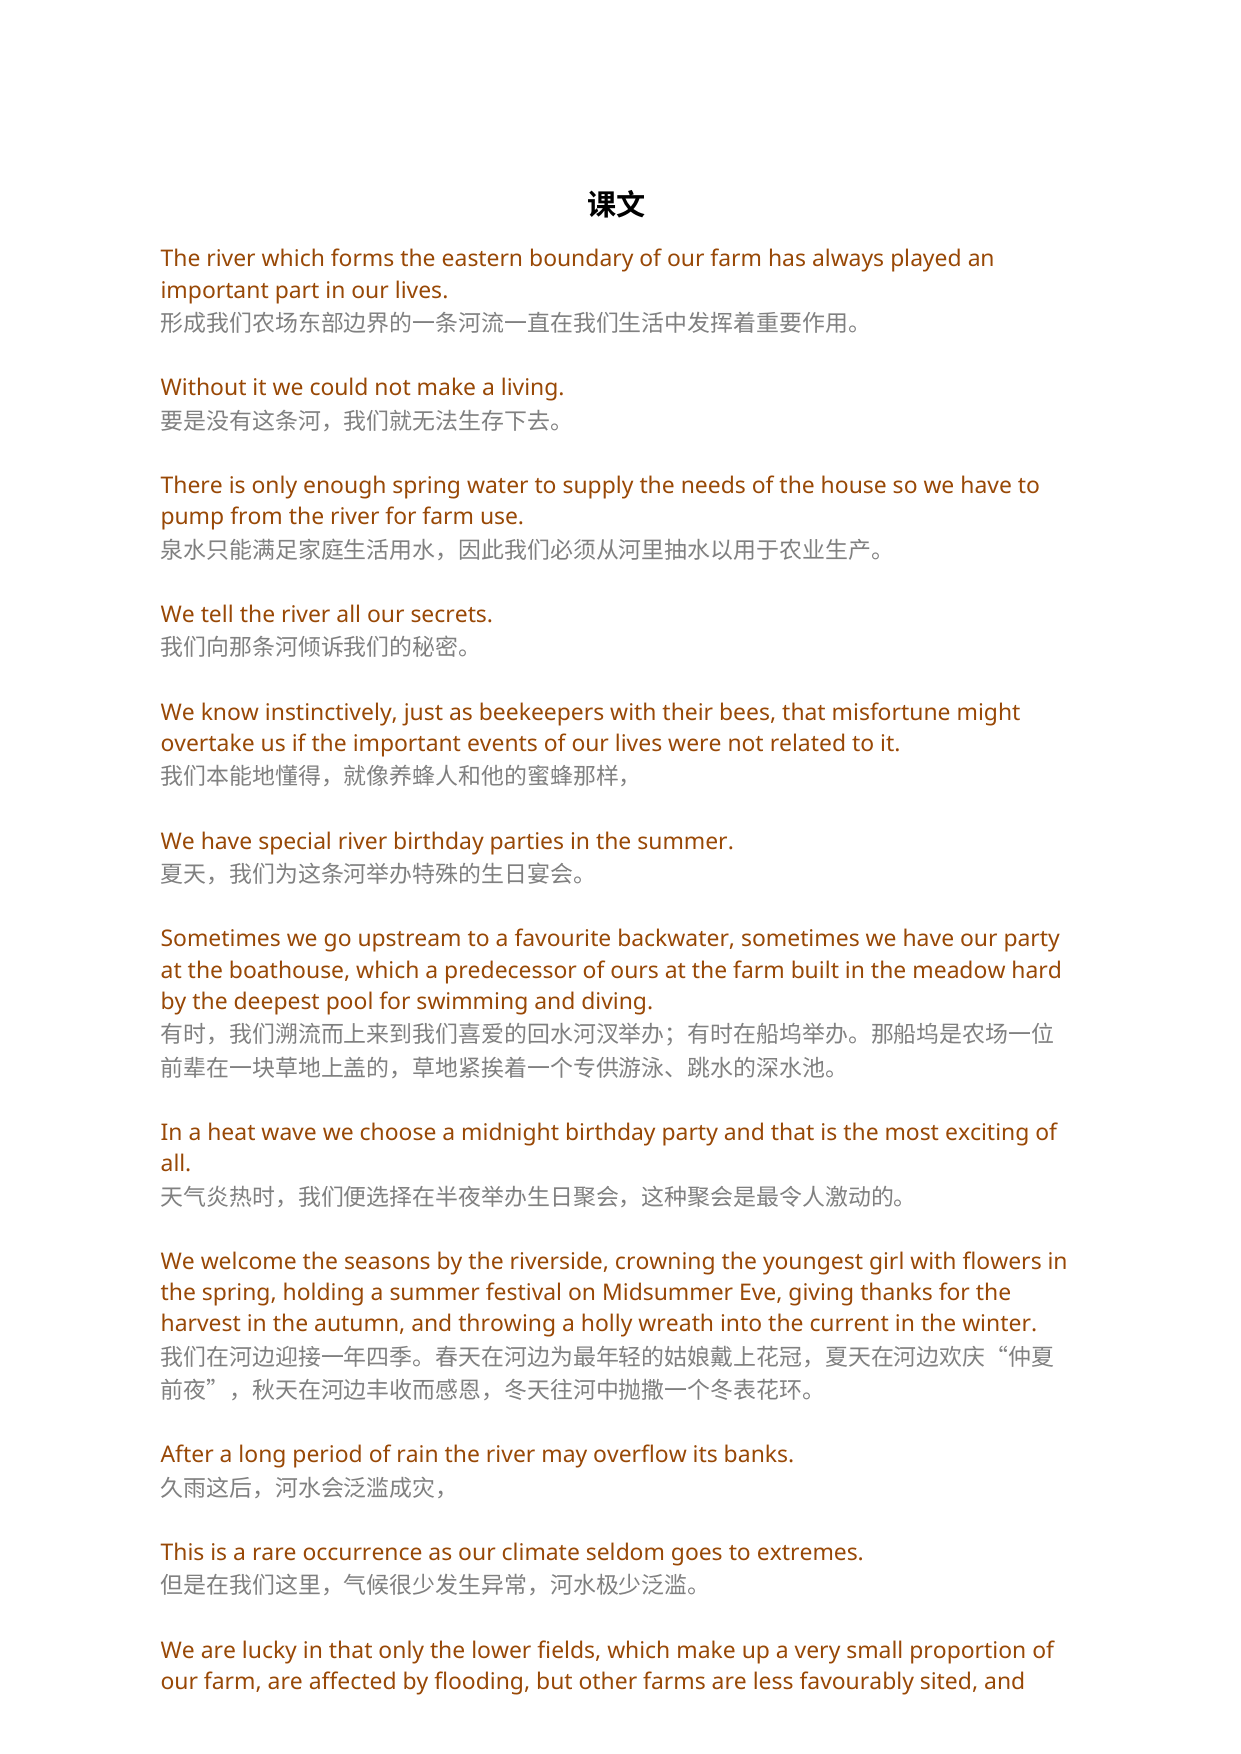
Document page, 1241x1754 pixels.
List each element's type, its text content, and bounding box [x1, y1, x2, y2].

text 形成我们农场东部边界的一条河流一直在我们生活中发挥着重要作用。 [160, 305, 1071, 338]
text The river which forms the eastern boundary of our farm has always played an important part in our lives. [160, 242, 1071, 305]
text 泉水只能满足家庭生活用水，因此我们必须从河里抽水以用于农业生产。 [160, 532, 1071, 565]
text There is only enough spring water to supply the needs of the house so we have to pump from the river for farm use. [160, 469, 1071, 532]
text This is a rare occurrence as our climate seldom goes to extremes. [160, 1536, 1071, 1567]
text We have special river birthday parties in the summer. [160, 825, 1071, 856]
text 我们本能地懂得，就像养蜂人和他的蜜蜂那样， [160, 758, 1071, 791]
text 我们向那条河倾诉我们的秘密。 [160, 629, 1071, 662]
text Without it we could not make a living. [160, 371, 1071, 403]
text We know instinctively, just as beekeepers with their bees, that misfortune might overtake us if the important events of our lives were not related to it. [160, 696, 1071, 758]
text 有时，我们溯流而上来到我们喜爱的回水河汊举办；有时在船坞举办。那船坞是农场一位前辈在一块草地上盖的，草地紧挨着一个专供游泳、跳水的深水池。 [160, 1016, 1071, 1083]
text 我们在河边迎接一年四季。春天在河边为最年轻的姑娘戴上花冠，夏天在河边欢庆“仲夏前夜”，秋天在河边丰收而感恩，冬天往河中抛撒一个冬表花环。 [160, 1338, 1071, 1405]
subtitle 课文 [160, 181, 1071, 223]
text 但是在我们这里，气候很少发生异常，河水极少泛滥。 [160, 1567, 1071, 1600]
text In a heat wave we choose a midnight birthday party and that is the most exciting of all. [160, 1116, 1071, 1178]
text After a long period of rain the river may overflow its banks. [160, 1438, 1071, 1469]
text 要是没有这条河，我们就无法生存下去。 [160, 403, 1071, 436]
text We welcome the seasons by the riverside, crowning the youngest girl with flowers in the spring, holding a summer festival on Midsummer Eve, giving thanks for the harvest in the autumn, and throwing a holly wreath into the current in the winter. [160, 1245, 1071, 1338]
text 夏天，我们为这条河举办特殊的生日宴会。 [160, 856, 1071, 889]
text We tell the river all our secrets. [160, 598, 1071, 629]
text 天气炎热时，我们便选择在半夜举办生日聚会，这种聚会是最令人激动的。 [160, 1178, 1071, 1212]
text 久雨这后，河水会泛滥成灾， [160, 1469, 1071, 1503]
text Sometimes we go upstream to a favourite backwater, sometimes we have our party at the boathouse, which a predecessor of ours at the farm built in the meadow hard by the deepest pool for swimming and diving. [160, 922, 1071, 1016]
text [160, 1634, 1071, 1696]
